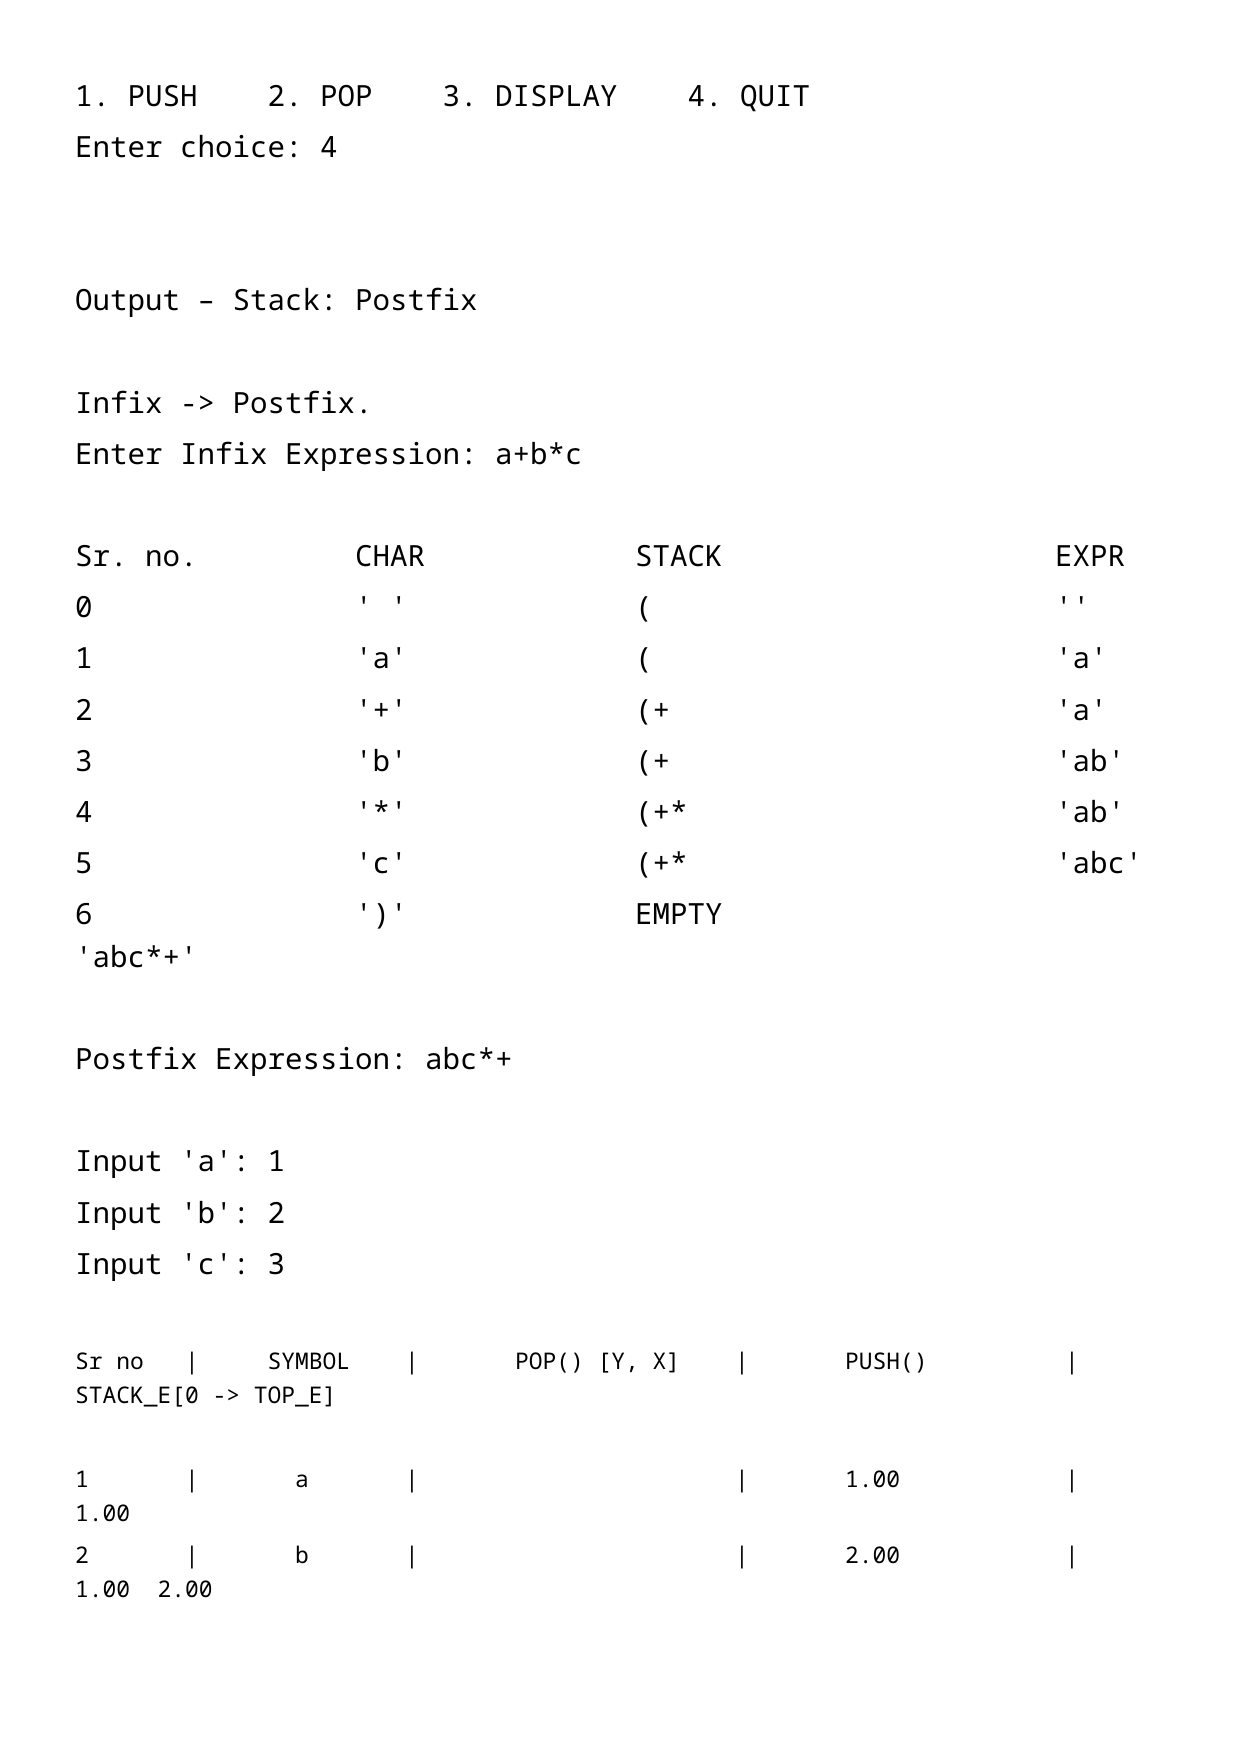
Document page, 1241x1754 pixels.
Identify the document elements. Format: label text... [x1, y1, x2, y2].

text Input 'b': 2 [75, 1192, 1165, 1232]
text 1 'a' ( 'a' [75, 638, 1165, 677]
text Input 'c': 3 [75, 1243, 1165, 1283]
text 5 'c' (+* 'abc' [75, 842, 1165, 882]
text 4 '*' (+* 'ab' [75, 791, 1165, 831]
text 3 'b' (+ 'ab' [75, 740, 1165, 779]
text 0 ' ' ( '' [75, 586, 1165, 626]
text 1. PUSH 2. POP 3. DISPLAY 4. QUIT [75, 75, 1165, 115]
text 2 '+' (+ 'a' [75, 689, 1165, 728]
text 6 ')' EMPTY 'abc*+' [75, 893, 1165, 976]
text Postfix Expression: abc*+ [75, 1038, 1165, 1078]
text Output – Stack: Postfix [75, 279, 1165, 319]
text Infix -> Postfix. [75, 382, 1165, 422]
text 1 | a | | 1.00 | 1.00 [75, 1463, 1165, 1528]
text Enter choice: 4 [75, 126, 1165, 166]
text Enter Infix Expression: a+b*c [75, 433, 1165, 473]
text Input 'a': 1 [75, 1141, 1165, 1180]
text 2 | b | | 2.00 | 1.00 2.00 [75, 1539, 1165, 1604]
text Sr. no. CHAR STACK EXPR [75, 535, 1165, 575]
text Sr no | SYMBOL | POP() [Y, X] | PUSH() | STACK_E[0 -> TOP_E] [75, 1345, 1165, 1410]
